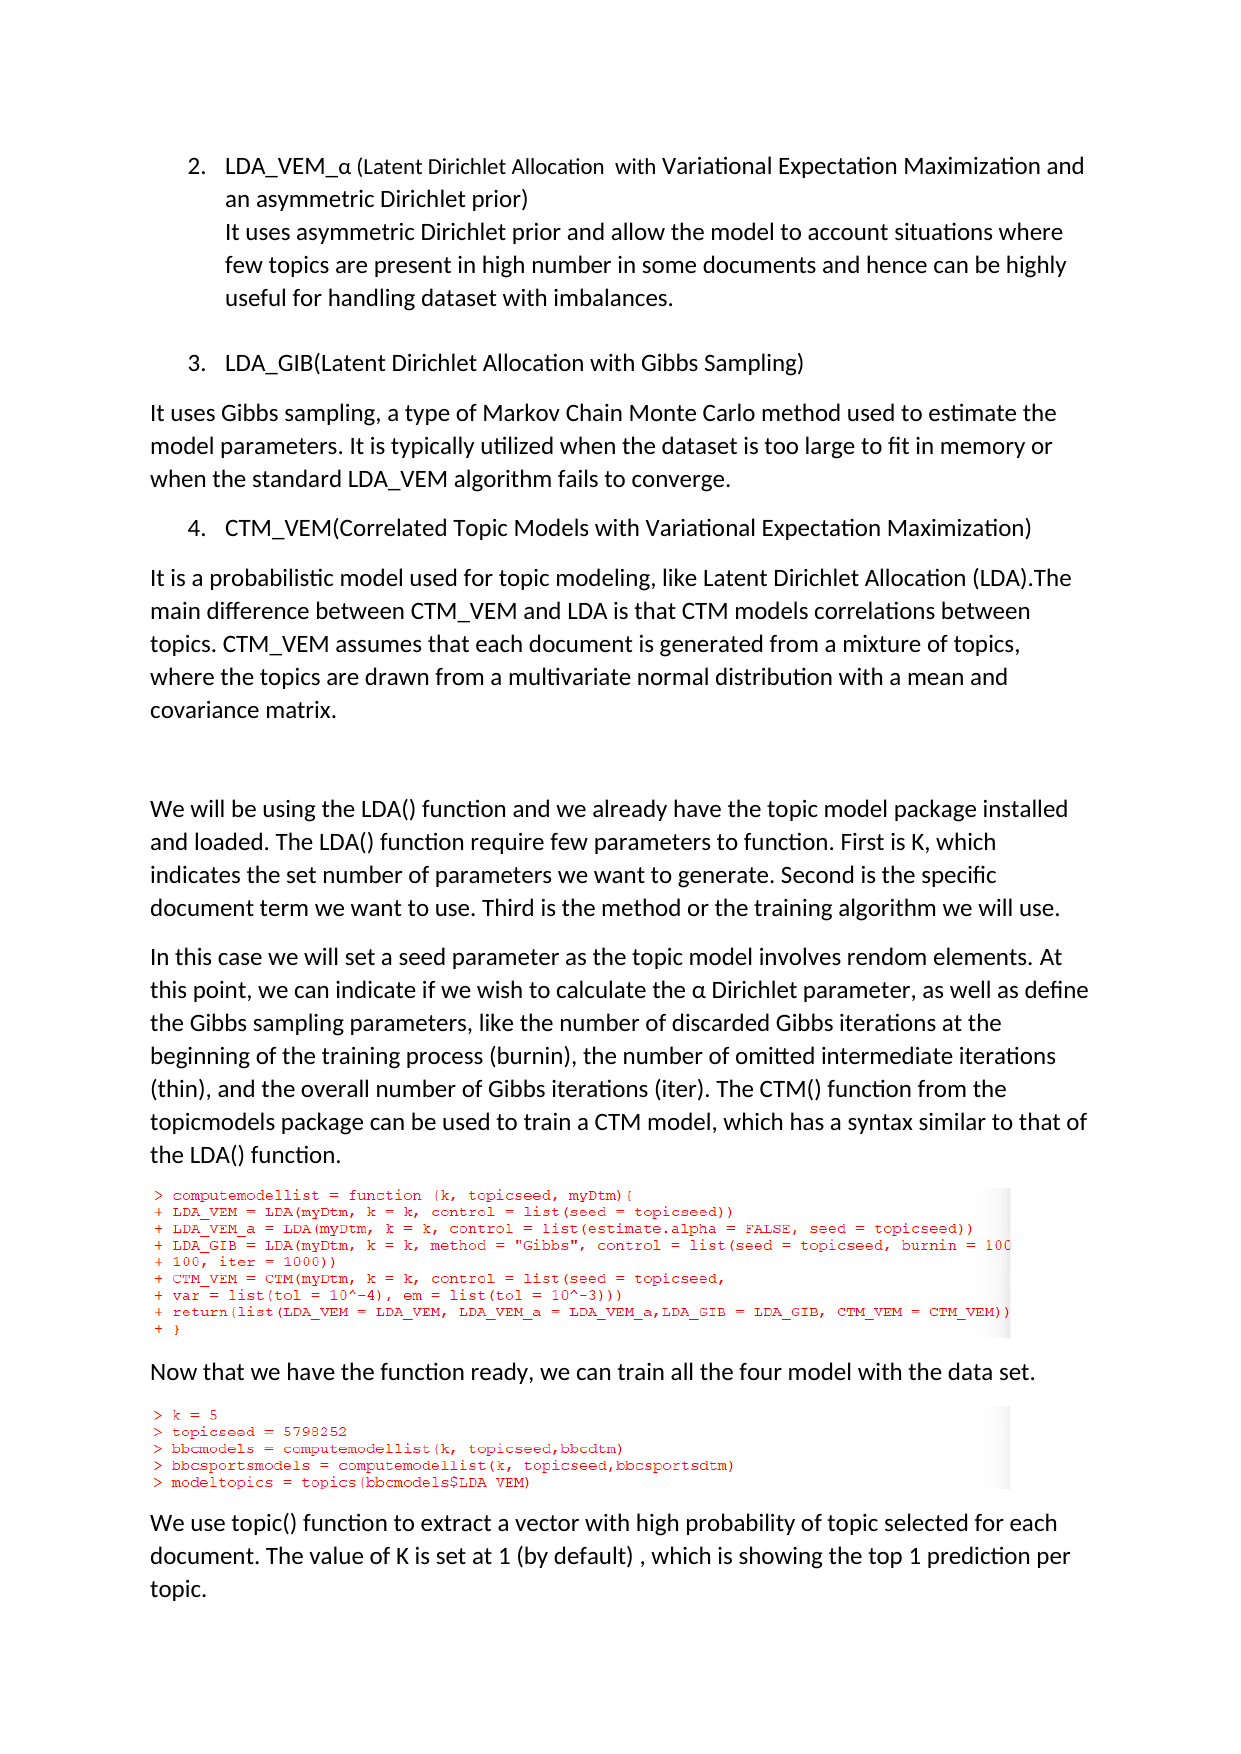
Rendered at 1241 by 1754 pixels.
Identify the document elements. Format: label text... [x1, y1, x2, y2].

picture [150, 1188, 1011, 1338]
text We use topic() function to extract a vector with high probability of topic selected for each document. The value of K is set at 1 (by default) , which is showing the top 1 prediction per topic. [150, 1507, 1090, 1604]
list LDA_GIB(Latent Dirichlet Allocation with Gibbs Sampling) [187, 347, 1090, 378]
text It uses Gibbs sampling, a type of Markov Chain Monte Carlo method used to estimate the model parameters. It is typically utilized when the dataset is too large to fit in memory or when the standard LDA_VEM algorithm fails to converge. [150, 397, 1090, 493]
list CTM_VEM(Correlated Topic Models with Variational Expectation Maximization) [187, 512, 1090, 543]
list LDA_VEM_α (Latent Dirichlet Allocation with Variational Expectation Maximization and an asymmetric Dirichlet prior) [187, 150, 1090, 213]
text We will be using the LDA() function and we already have the topic model package installed and loaded. The LDA() function require few parameters to function. First is K, which indicates the set number of parameters we want to generate. Second is the specific document term we want to use. Third is the method or the training algorithm we will use. [150, 793, 1090, 922]
text It is a probabilistic model used for topic modeling, like Latent Dirichlet Allocation (LDA).The main difference between CTM_VEM and LDA is that CTM models correlations between topics. CTM_VEM assumes that each document is generated from a mixture of topics, where the topics are drawn from a multivariate normal distribution with a mean and covariance matrix. [150, 562, 1090, 724]
text Now that we have the function ready, we can train all the four model with the data set. [150, 1357, 1090, 1387]
picture [150, 1406, 1011, 1489]
list It uses asymmetric Dirichlet prior and allow the model to account situations where few topics are present in high number in some documents and hence can be highly useful for handling dataset with imbalances. [225, 216, 1090, 312]
text In this case we will set a seed parameter as the topic model involves rendom elements. At this point, we can indicate if we wish to calculate the α Dirichlet parameter, as well as define the Gibbs sampling parameters, like the number of discarded Gibbs iterations at the beginning of the training process (burnin), the number of omitted intermediate iterations (thin), and the overall number of Gibbs iterations (iter). The CTM() function from the topicmodels package can be used to train a CTM model, which has a syntax similar to that of the LDA() function. [150, 941, 1090, 1169]
